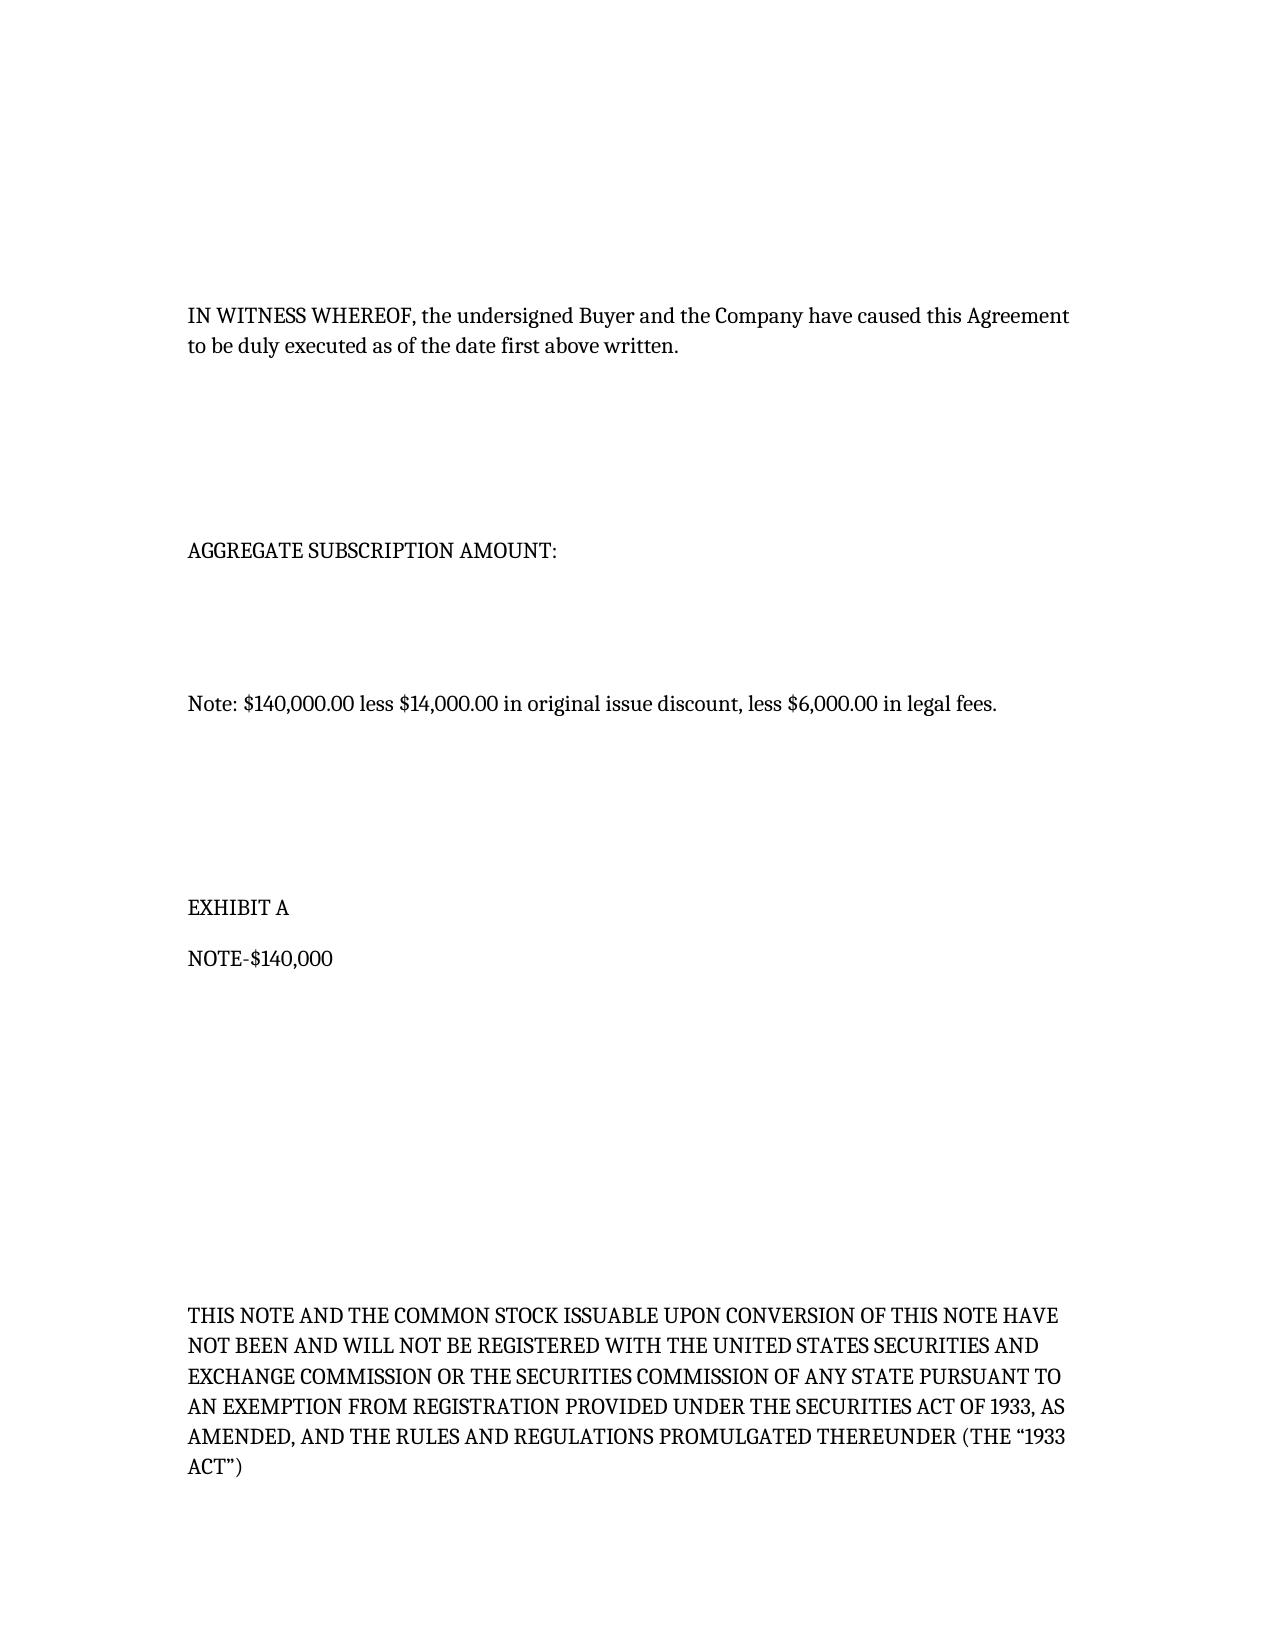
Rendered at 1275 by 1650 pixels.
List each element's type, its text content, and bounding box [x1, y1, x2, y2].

text Note: $140,000.00 less $14,000.00 in original issue discount, less $6,000.00 in legal fees. [187, 691, 1087, 717]
text AGGREGATE SUBSCRIPTION AMOUNT: [187, 537, 1087, 564]
text THIS NOTE AND THE COMMON STOCK ISSUABLE UPON CONVERSION OF THIS NOTE HAVE NOT BEEN AND WILL NOT BE REGISTERED WITH THE UNITED STATES SECURITIES AND EXCHANGE COMMISSION OR THE SECURITIES COMMISSION OF ANY STATE PURSUANT TO AN EXEMPTION FROM REGISTRATION PROVIDED UNDER THE SECURITIES ACT OF 1933, AS AMENDED, AND THE RULES AND REGULATIONS PROMULGATED THEREUNDER (THE “1933 ACT”) [187, 1303, 1087, 1481]
text NOTE-$140,000 [187, 946, 1087, 972]
text IN WITNESS WHEREOF, the undersigned Buyer and the Company have caused this Agreement to be duly executed as of the date first above written. [187, 303, 1087, 360]
text EXHIBIT A [187, 895, 1087, 921]
